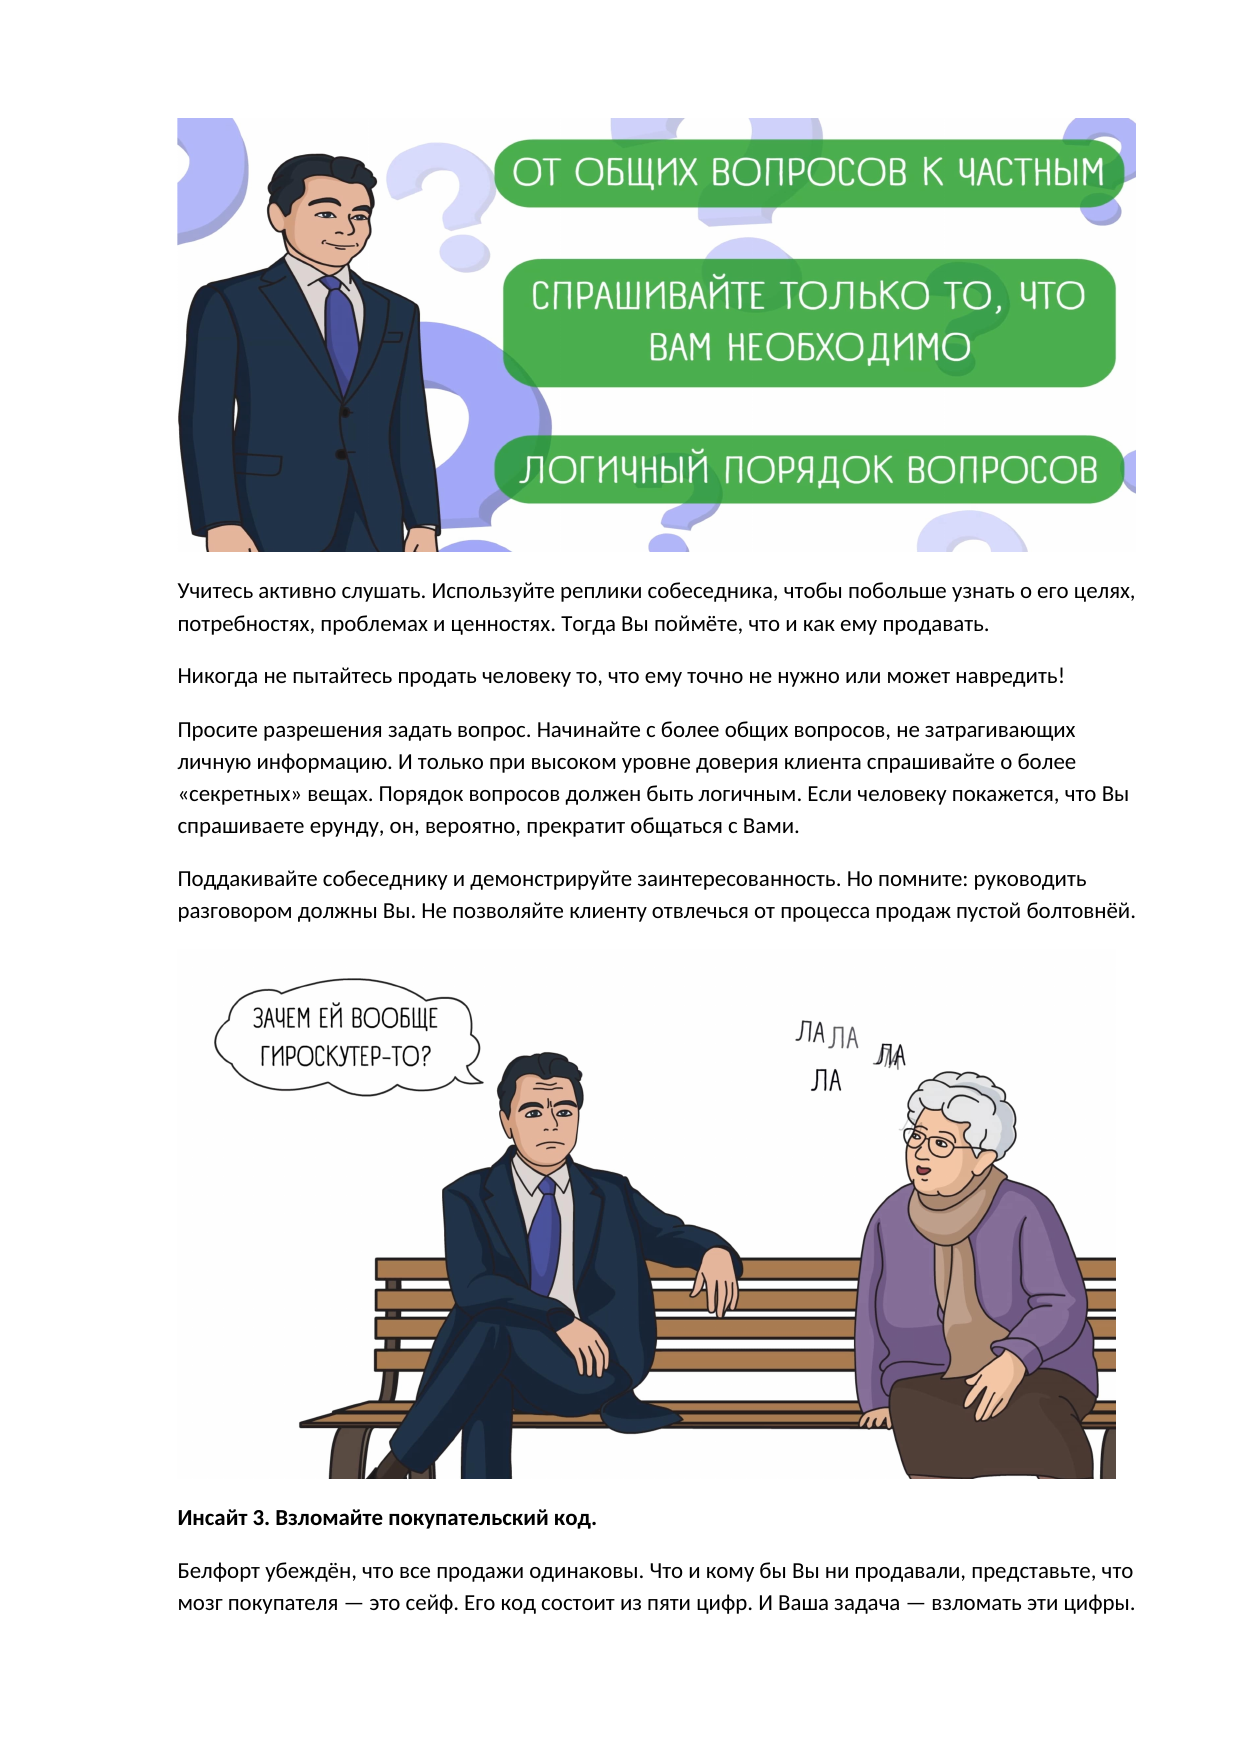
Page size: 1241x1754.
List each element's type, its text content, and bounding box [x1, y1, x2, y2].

text Инсайт 3. Взломайте покупательский код. [177, 1503, 1152, 1531]
picture [177, 118, 1136, 552]
text Никогда не пытайтесь продать человеку то, что ему точно не нужно или может навредить! [177, 662, 1152, 690]
text Учитесь активно слушать. Используйте реплики собеседника, чтобы побольше узнать о его целях, потребностях, проблемах и ценностях. Тогда Вы поймёте, что и как ему продавать. [177, 576, 1152, 637]
text Просите разрешения задать вопрос. Начинайте с более общих вопросов, не затрагивающих личную информацию. И только при высоком уровне доверия клиента спрашивайте о более «секретных» вещах. Порядок вопросов должен быть логичным. Если человеку покажется, что Вы спрашиваете ерунду, он, вероятно, прекратит общаться с Вами. [177, 715, 1152, 839]
text Поддакивайте собеседнику и демонстрируйте заинтересованность. Но помните: руководить разговором должны Вы. Не позволяйте клиенту отвлечься от процесса продаж пустой болтовнёй. [177, 864, 1152, 924]
picture [177, 949, 1116, 1479]
text Белфорт убеждён, что все продажи одинаковы. Что и кому бы Вы ни продавали, представьте, что мозг покупателя — это сейф. Его код состоит из пяти цифр. И Ваша задача — взломать эти цифры. [177, 1556, 1152, 1616]
